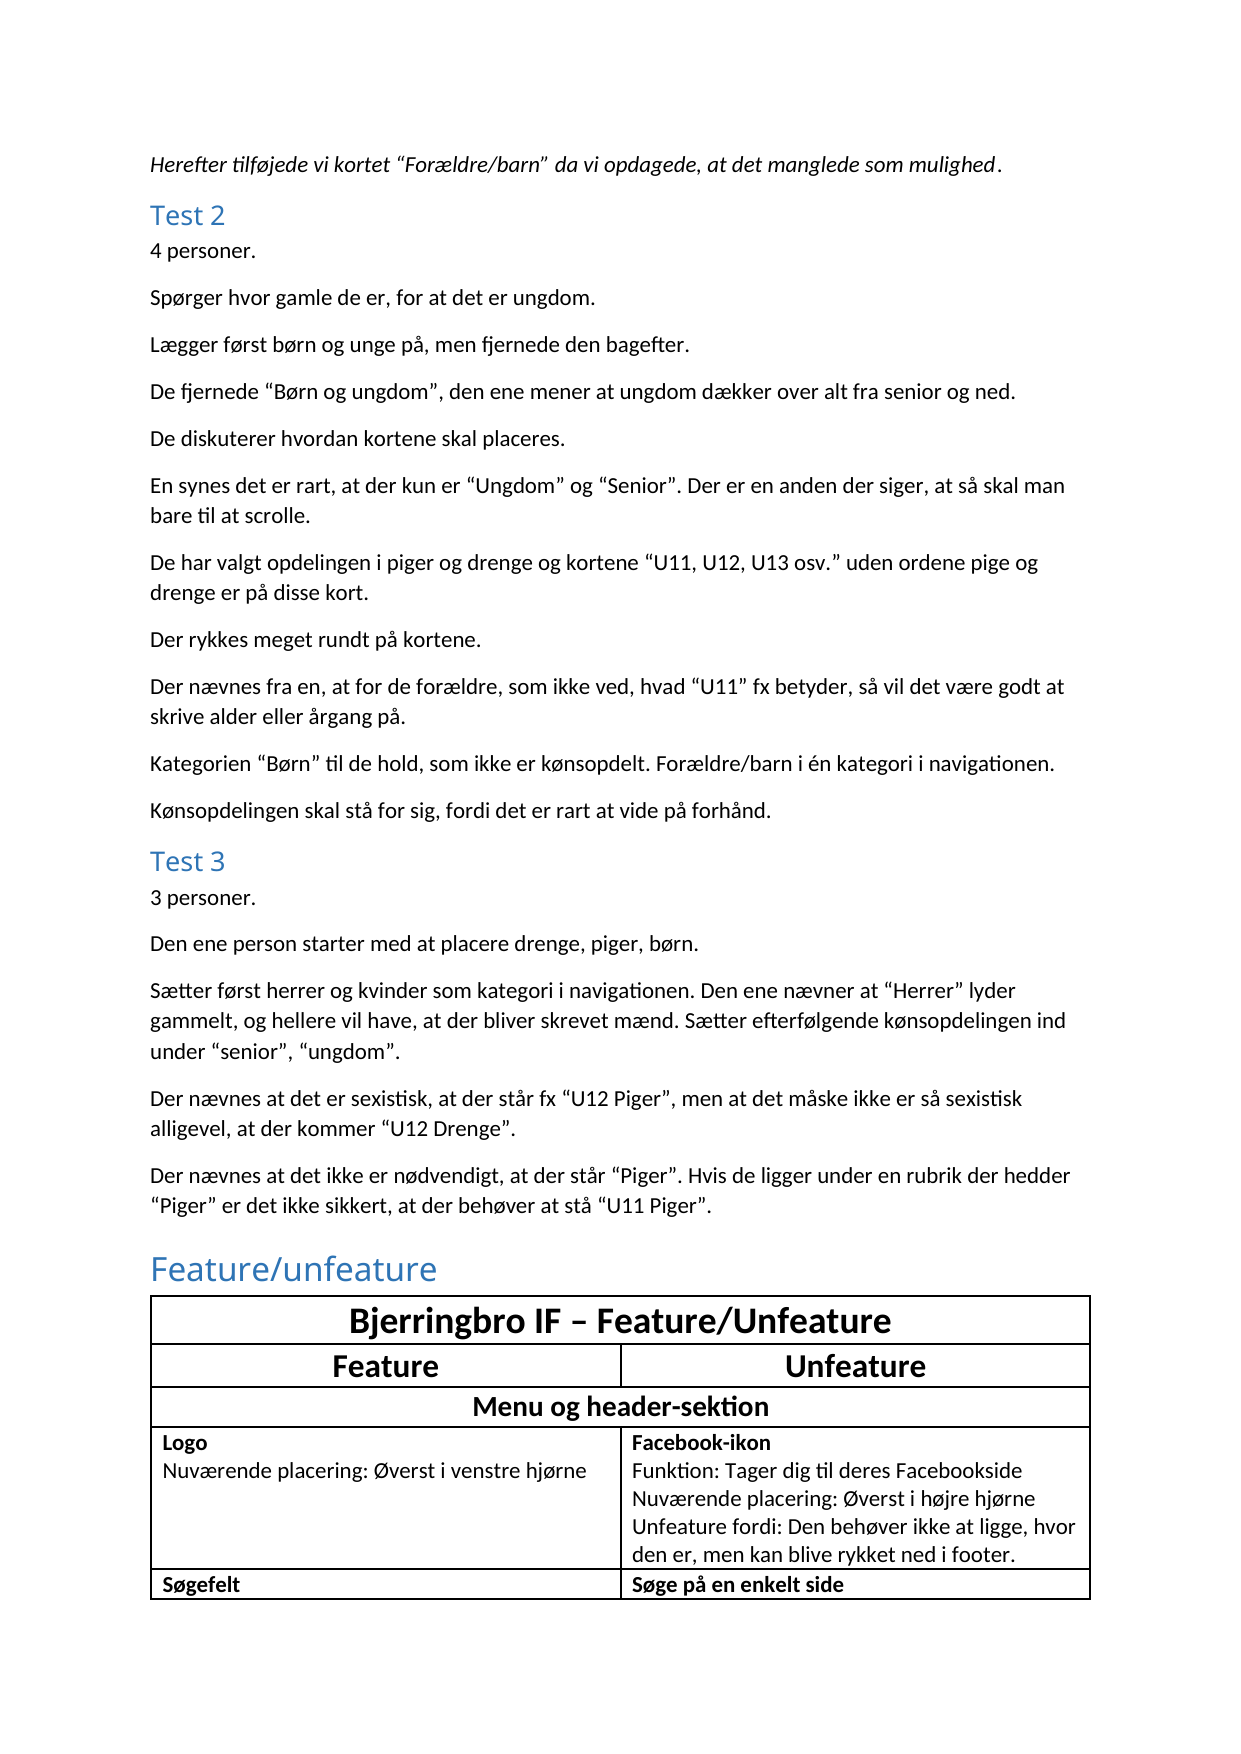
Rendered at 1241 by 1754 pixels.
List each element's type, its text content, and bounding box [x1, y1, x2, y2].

text 4 personer. [150, 237, 1090, 265]
table_cell Feature [152, 1345, 620, 1386]
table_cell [152, 1570, 620, 1598]
text En synes det er rart, at der kun er “Ungdom” og “Senior”. Der er en anden der siger, at så skal man bare til at scrolle. [150, 471, 1090, 529]
text Lægger først børn og unge på, men fjernede den bagefter. [150, 330, 1090, 358]
text Kønsopdelingen skal stå for sig, fordi det er rart at vide på forhånd. [150, 796, 1090, 824]
table_header Bjerringbro IF – Feature/Unfeature [152, 1297, 1089, 1343]
table_cell Menu og header-sektion [152, 1388, 1089, 1426]
subtitle Test 2 [150, 197, 1090, 234]
text De har valgt opdelingen i piger og drenge og kortene “U11, U12, U13 osv.” uden ordene pige og drenge er på disse kort. [150, 548, 1090, 606]
text Der nævnes at det er sexistisk, at der står fx “U12 Piger”, men at det måske ikke er så sexistisk alligevel, at der kommer “U12 Drenge”. [150, 1084, 1090, 1142]
table_cell Facebook-ikon Funktion: Tager dig til deres Facebookside Nuværende placering: Øverst i højre hjørne Unfeature fordi: Den behøver ikke at ligge, hvor den er, men kan blive rykket ned i footer. [622, 1428, 1089, 1568]
text De fjernede “Børn og ungdom”, den ene mener at ungdom dækker over alt fra senior og ned. [150, 377, 1090, 405]
subtitle Feature/unfeature [150, 1246, 1090, 1292]
text Den ene person starter med at placere drenge, piger, børn. [150, 929, 1090, 958]
text Herefter tilføjede vi kortet “Forældre/barn” da vi opdagede, at det manglede som mulighed. [150, 150, 1090, 178]
table_cell Unfeature [622, 1345, 1089, 1386]
subtitle Test 3 [150, 843, 1090, 880]
table_cell Logo Nuværende placering: Øverst i venstre hjørne [152, 1428, 620, 1568]
text De diskuterer hvordan kortene skal placeres. [150, 424, 1090, 452]
text Der nævnes at det ikke er nødvendigt, at der står “Piger”. Hvis de ligger under en rubrik der hedder “Piger” er det ikke sikkert, at der behøver at stå “U11 Piger”. [150, 1161, 1090, 1219]
text 3 personer. [150, 883, 1090, 911]
text Spørger hvor gamle de er, for at det er ungdom. [150, 283, 1090, 312]
text Der rykkes meget rundt på kortene. [150, 625, 1090, 653]
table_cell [622, 1570, 1089, 1598]
text Sætter først herrer og kvinder som kategori i navigationen. Den ene nævner at “Herrer” lyder gammelt, og hellere vil have, at der bliver skrevet mænd. Sætter efterfølgende kønsopdelingen ind under “senior”, “ungdom”. [150, 976, 1090, 1065]
text Kategorien “Børn” til de hold, som ikke er kønsopdelt. Forældre/barn i én kategori i navigationen. [150, 749, 1090, 777]
text Der nævnes fra en, at for de forældre, som ikke ved, hvad “U11” fx betyder, så vil det være godt at skrive alder eller årgang på. [150, 672, 1090, 730]
